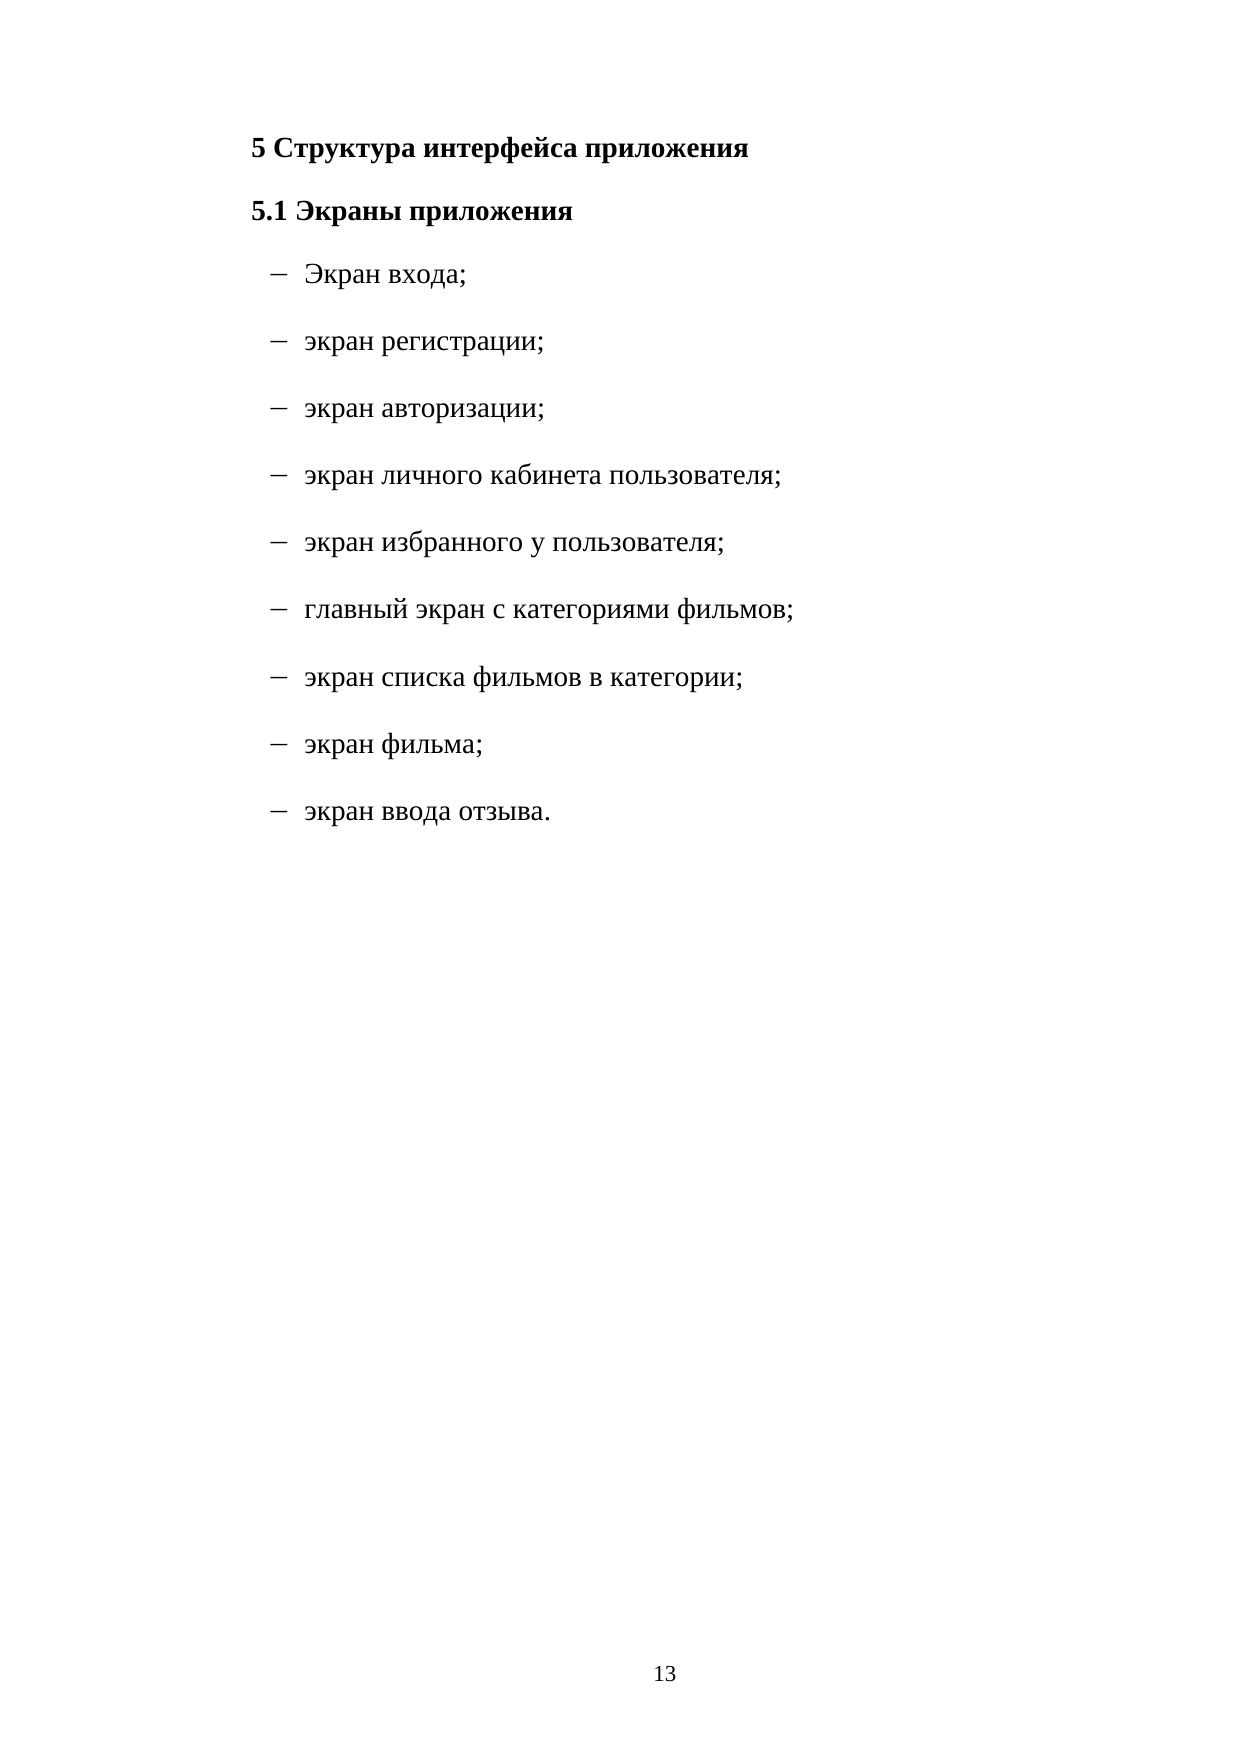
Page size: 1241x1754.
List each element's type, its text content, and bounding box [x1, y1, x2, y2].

text главный экран с категориями фильмов; [267, 592, 1152, 625]
text Структура интерфейса приложения [251, 131, 1152, 164]
text экран регистрации; [267, 323, 1152, 357]
text экран избранного у пользователя; [267, 524, 1152, 558]
text Экран входа; [267, 256, 1152, 290]
text экран фильма; [267, 726, 1152, 759]
text экран списка фильмов в категории; [267, 659, 1152, 692]
text экран авторизации; [267, 390, 1152, 424]
text экран личного кабинета пользователя; [267, 457, 1152, 491]
text экран ввода отзыва. [267, 793, 1152, 827]
list Экраны приложения [251, 193, 1152, 227]
